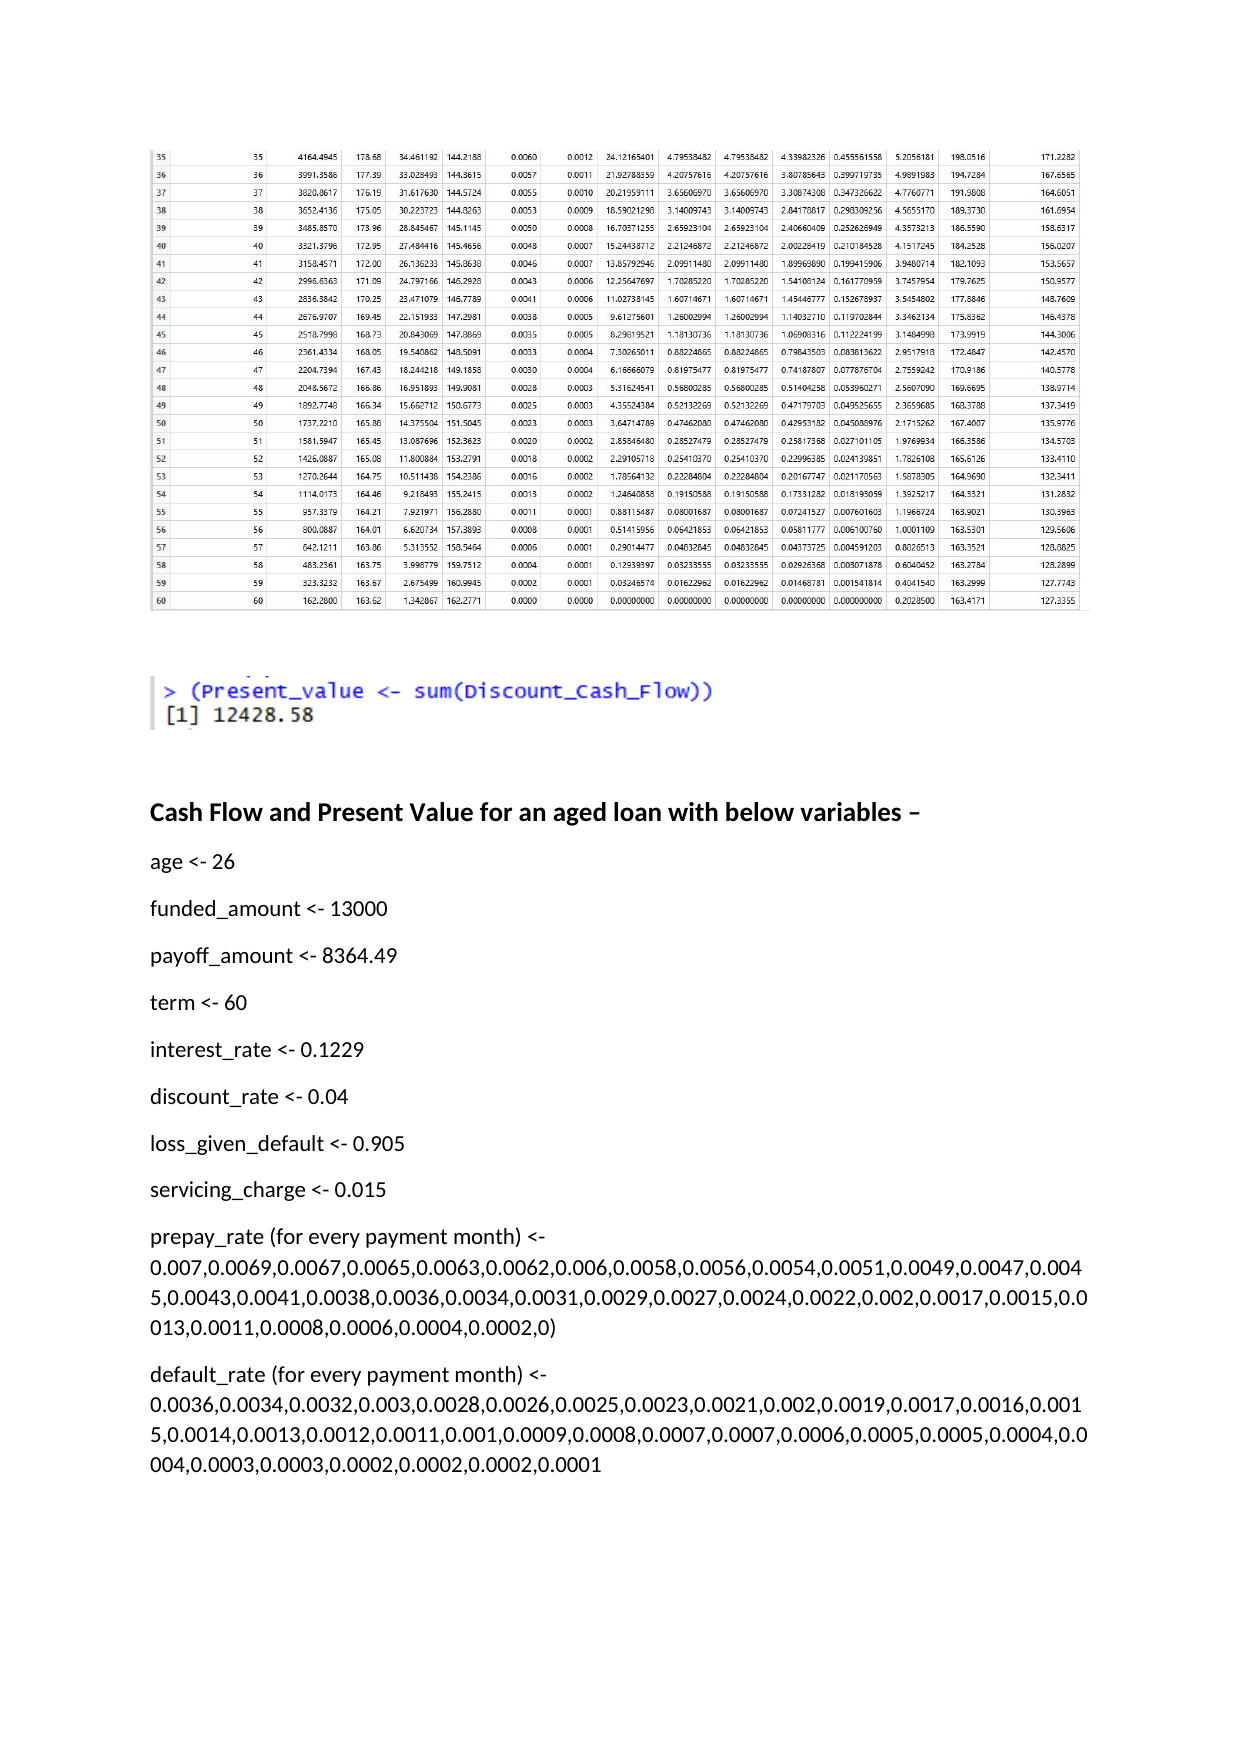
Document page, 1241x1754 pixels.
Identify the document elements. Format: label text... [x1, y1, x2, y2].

text payoff_amount <- 8364.49 [150, 941, 1090, 969]
text funded_amount <- 13000 [150, 894, 1090, 922]
picture [150, 676, 932, 730]
text prepay_rate (for every payment month) <-0.007,0.0069,0.0067,0.0065,0.0063,0.0062,0.006,0.0058,0.0056,0.0054,0.0051,0.0049,0.0047,0.0045,0.0043,0.0041,0.0038,0.0036,0.0034,0.0031,0.0029,0.0027,0.0024,0.0022,0.002,0.0017,0.0015,0.0013,0.0011,0.0008,0.0006,0.0004,0.0002,0) [150, 1222, 1090, 1341]
text discount_rate <- 0.04 [150, 1082, 1090, 1110]
text term <- 60 [150, 988, 1090, 1016]
picture [150, 150, 1091, 611]
text age <- 26 [150, 847, 1090, 875]
text servicing_charge <- 0.015 [150, 1176, 1090, 1203]
text loss_given_default <- 0.905 [150, 1129, 1090, 1157]
text interest_rate <- 0.1229 [150, 1035, 1090, 1063]
text default_rate (for every payment month) <- 0.0036,0.0034,0.0032,0.003,0.0028,0.0026,0.0025,0.0023,0.0021,0.002,0.0019,0.0017,0.0016,0.0015,0.0014,0.0013,0.0012,0.0011,0.001,0.0009,0.0008,0.0007,0.0007,0.0006,0.0005,0.0005,0.0004,0.0004,0.0003,0.0003,0.0002,0.0002,0.0002,0.0001 [150, 1360, 1090, 1478]
text Cash Flow and Present Value for an aged loan with below variables – [150, 795, 1090, 828]
